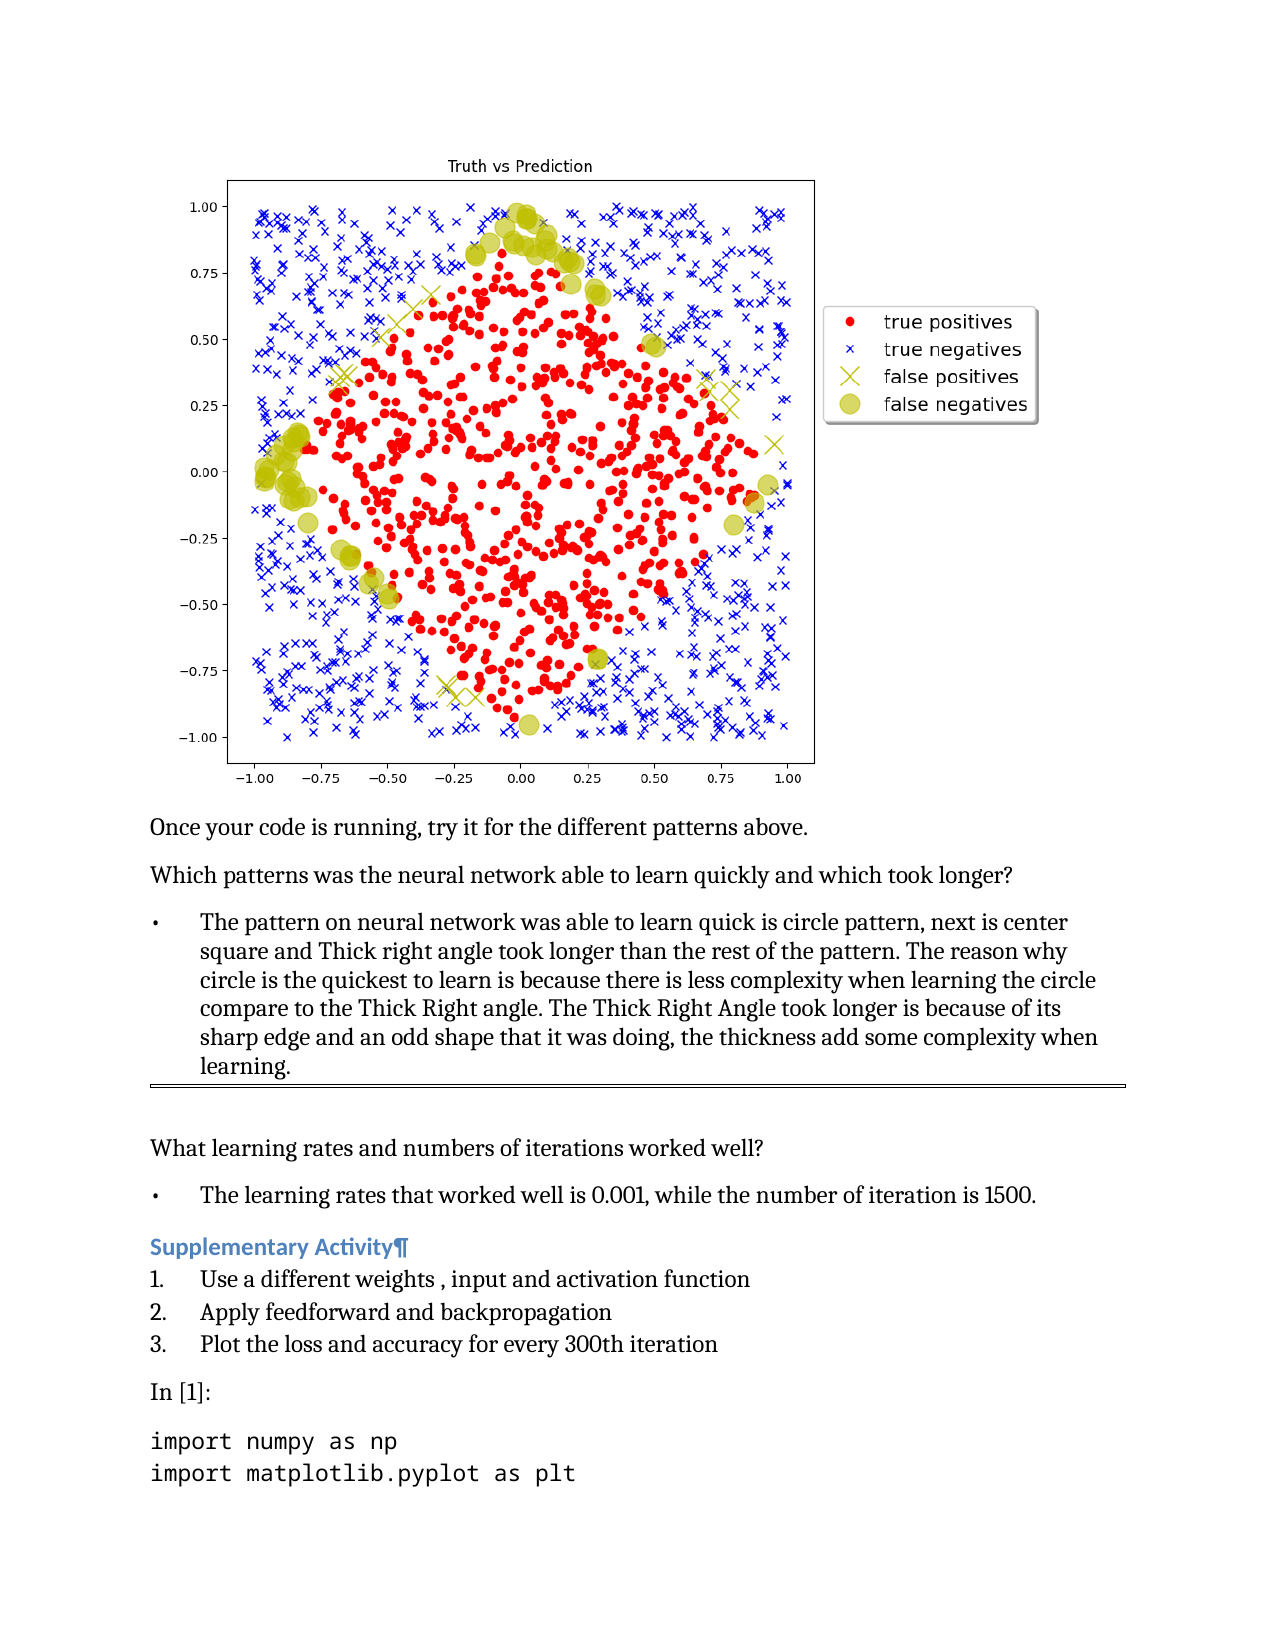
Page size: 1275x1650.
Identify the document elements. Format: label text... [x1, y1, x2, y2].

text Once your code is running, try it for the different patterns above. [150, 813, 1125, 842]
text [150, 1425, 1125, 1488]
picture [168, 150, 1044, 795]
list The learning rates that worked well is 0.001, while the number of iteration is 1500. [150, 1181, 1125, 1210]
text In [1]: [150, 1378, 1125, 1407]
text What learning rates and numbers of iterations worked well? [150, 1134, 1125, 1163]
text Which patterns was the neural network able to learn quickly and which took longer? [150, 861, 1125, 889]
list Use a different weights , input and activation function [150, 1265, 1125, 1294]
list The pattern on neural network was able to learn quick is circle pattern, next is center square and Thick right angle took longer than the rest of the pattern. The reason why circle is the quickest to learn is because there is less complexity when learning the circle compare to the Thick Right angle. The Thick Right Angle took longer is because of its sharp edge and an odd shape that it was doing, the thickness add some complexity when learning. [150, 908, 1125, 1081]
list Plot the loss and accuracy for every 300th iteration [150, 1330, 1125, 1359]
list Apply feedforward and backpropagation [150, 1298, 1125, 1327]
subtitle Supplementary Activity¶ [150, 1231, 1125, 1262]
